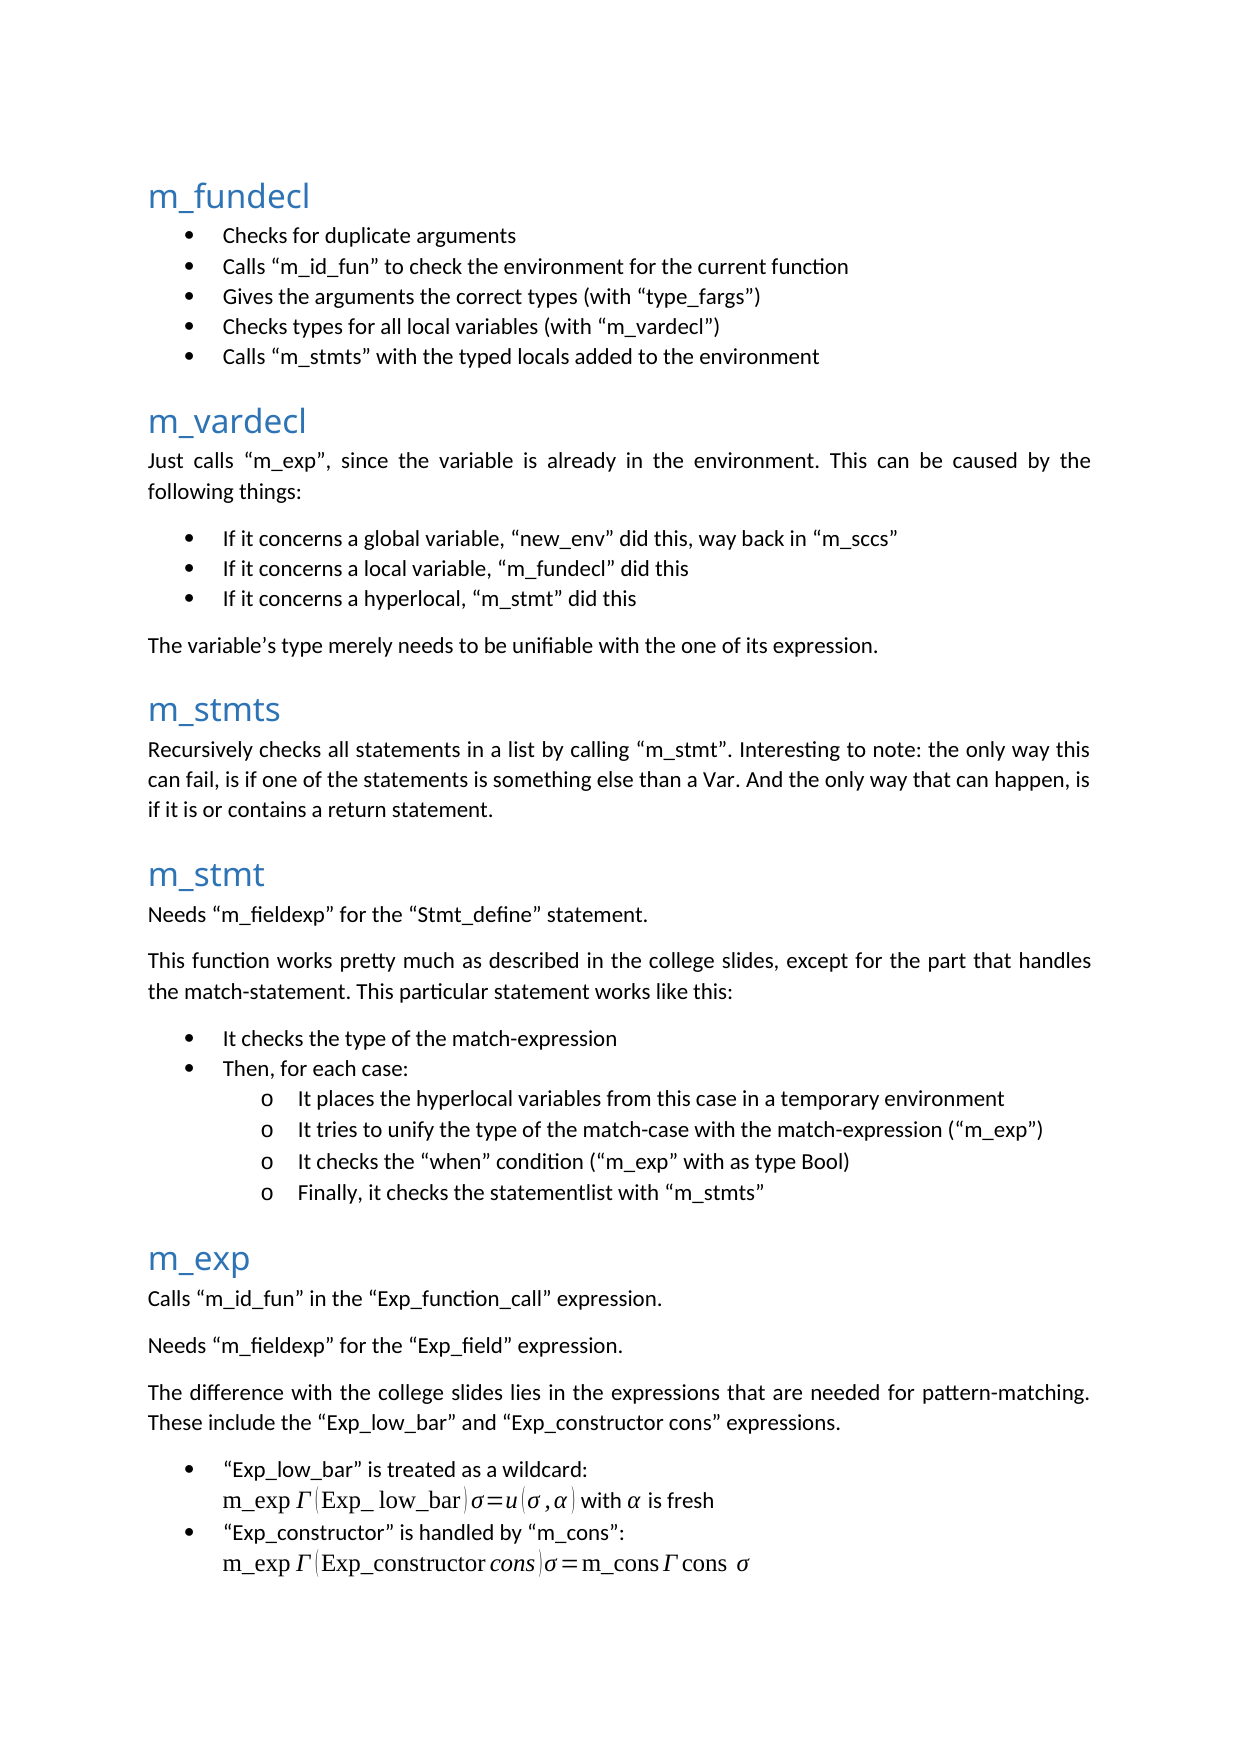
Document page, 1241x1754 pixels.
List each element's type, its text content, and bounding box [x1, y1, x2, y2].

subtitle m_stmt [148, 851, 1093, 896]
list It tries to unify the type of the match-case with the match-expression (“m_exp”) [260, 1116, 1093, 1145]
subtitle m_exp [148, 1235, 1093, 1280]
list Checks for duplicate arguments [185, 222, 1093, 249]
text The variable’s type merely needs to be unifiable with the one of its expression. [148, 631, 1093, 659]
list It checks the type of the match-expression [185, 1024, 1093, 1052]
text Needs “m_fieldexp” for the “Exp_field” expression. [148, 1331, 1093, 1359]
text Recursively checks all statements in a list by calling “m_stmt”. Interesting to note: the only way this can fail, is if one of the statements is something else than a Var. And the only way that can happen, is if it is or contains a return statement. [148, 735, 1093, 823]
list Gives the arguments the correct types (with “type_fargs”) [185, 282, 1093, 310]
text Calls “m_id_fun” in the “Exp_function_call” expression. [148, 1284, 1093, 1312]
text Needs “m_fieldexp” for the “Stmt_define” statement. [148, 900, 1093, 928]
list If it concerns a hyperlocal, “m_stmt” did this [185, 584, 1093, 612]
text The difference with the college slides lies in the expressions that are needed for pattern-matching. These include the “Exp_low_bar” and “Exp_constructor cons” expressions. [148, 1378, 1093, 1436]
list Calls “m_id_fun” to check the environment for the current function [185, 252, 1093, 280]
subtitle m_vardecl [148, 398, 1093, 443]
list If it concerns a global variable, “new_env” did this, way back in “m_sccs” [185, 524, 1093, 552]
list Checks types for all local variables (with “m_vardecl”) [185, 312, 1093, 340]
subtitle m_fundecl [148, 173, 1093, 218]
list Calls “m_stmts” with the typed locals added to the environment [185, 342, 1093, 370]
list It checks the “when” condition (“m_exp” with as type Bool) [260, 1147, 1093, 1176]
list “Exp_constructor” is handled by “m_cons”: [185, 1518, 1093, 1578]
list It places the hyperlocal variables from this case in a temporary environment [260, 1084, 1093, 1113]
text This function works pretty much as described in the college slides, except for the part that handles the match-statement. This particular statement works like this: [148, 947, 1093, 1005]
text Just calls “m_exp”, since the variable is already in the environment. This can be caused by the following things: [148, 447, 1093, 505]
list Finally, it checks the statementlist with “m_stmts” [260, 1178, 1093, 1208]
subtitle m_stmts [148, 686, 1093, 732]
list If it concerns a local variable, “m_fundecl” did this [185, 554, 1093, 582]
list “Exp_low_bar” is treated as a wildcard: with is fresh [185, 1455, 1093, 1516]
list Then, for each case: [185, 1054, 1093, 1082]
